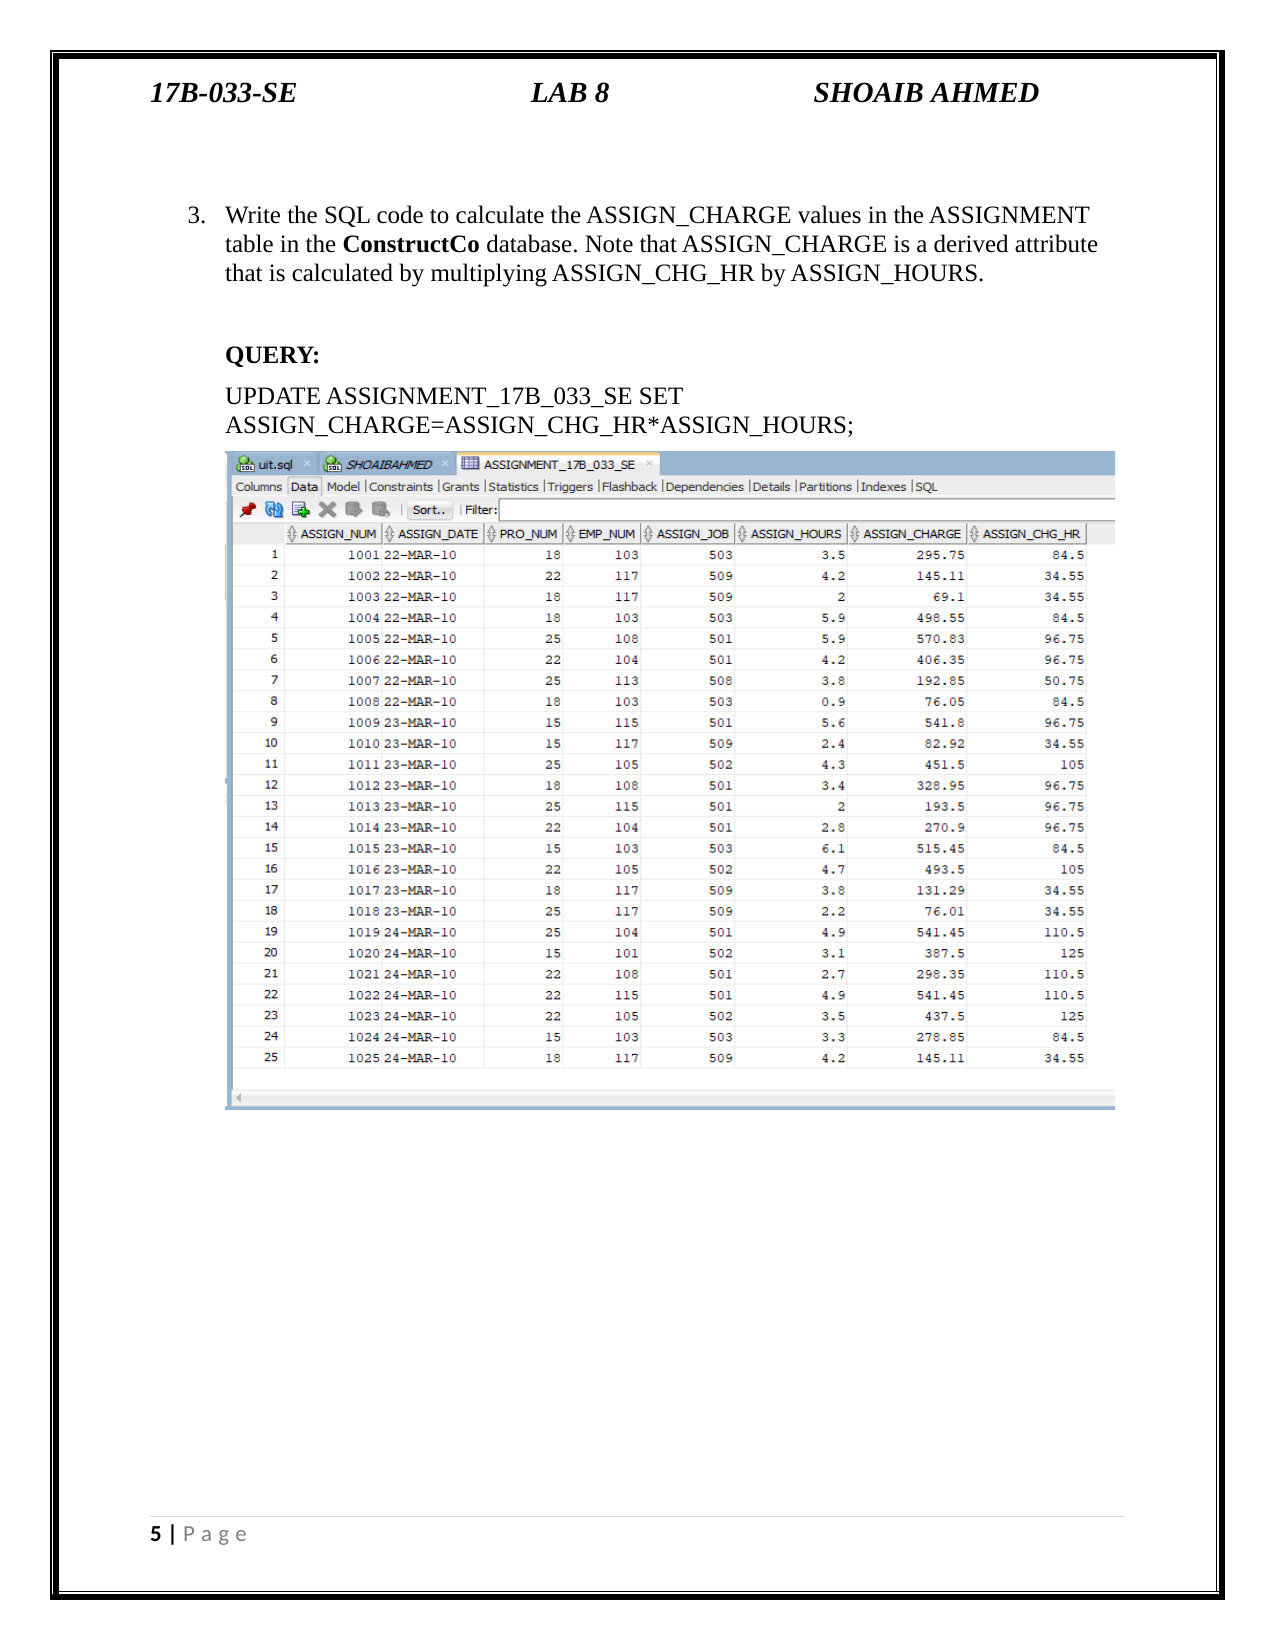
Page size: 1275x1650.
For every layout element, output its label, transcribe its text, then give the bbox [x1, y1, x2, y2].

list Write the SQL code to calculate the ASSIGN_CHARGE values in the ASSIGNMENT table in the ConstructCo database. Note that ASSIGN_CHARGE is a derived attribute that is calculated by multiplying ASSIGN_CHG_HR by ASSIGN_HOURS. [187, 200, 1125, 286]
list UPDATE ASSIGNMENT_17B_033_SE SET ASSIGN_CHARGE=ASSIGN_CHG_HR*ASSIGN_HOURS; [225, 381, 1125, 439]
picture [225, 451, 1116, 1110]
list QUERY: [225, 340, 1125, 369]
